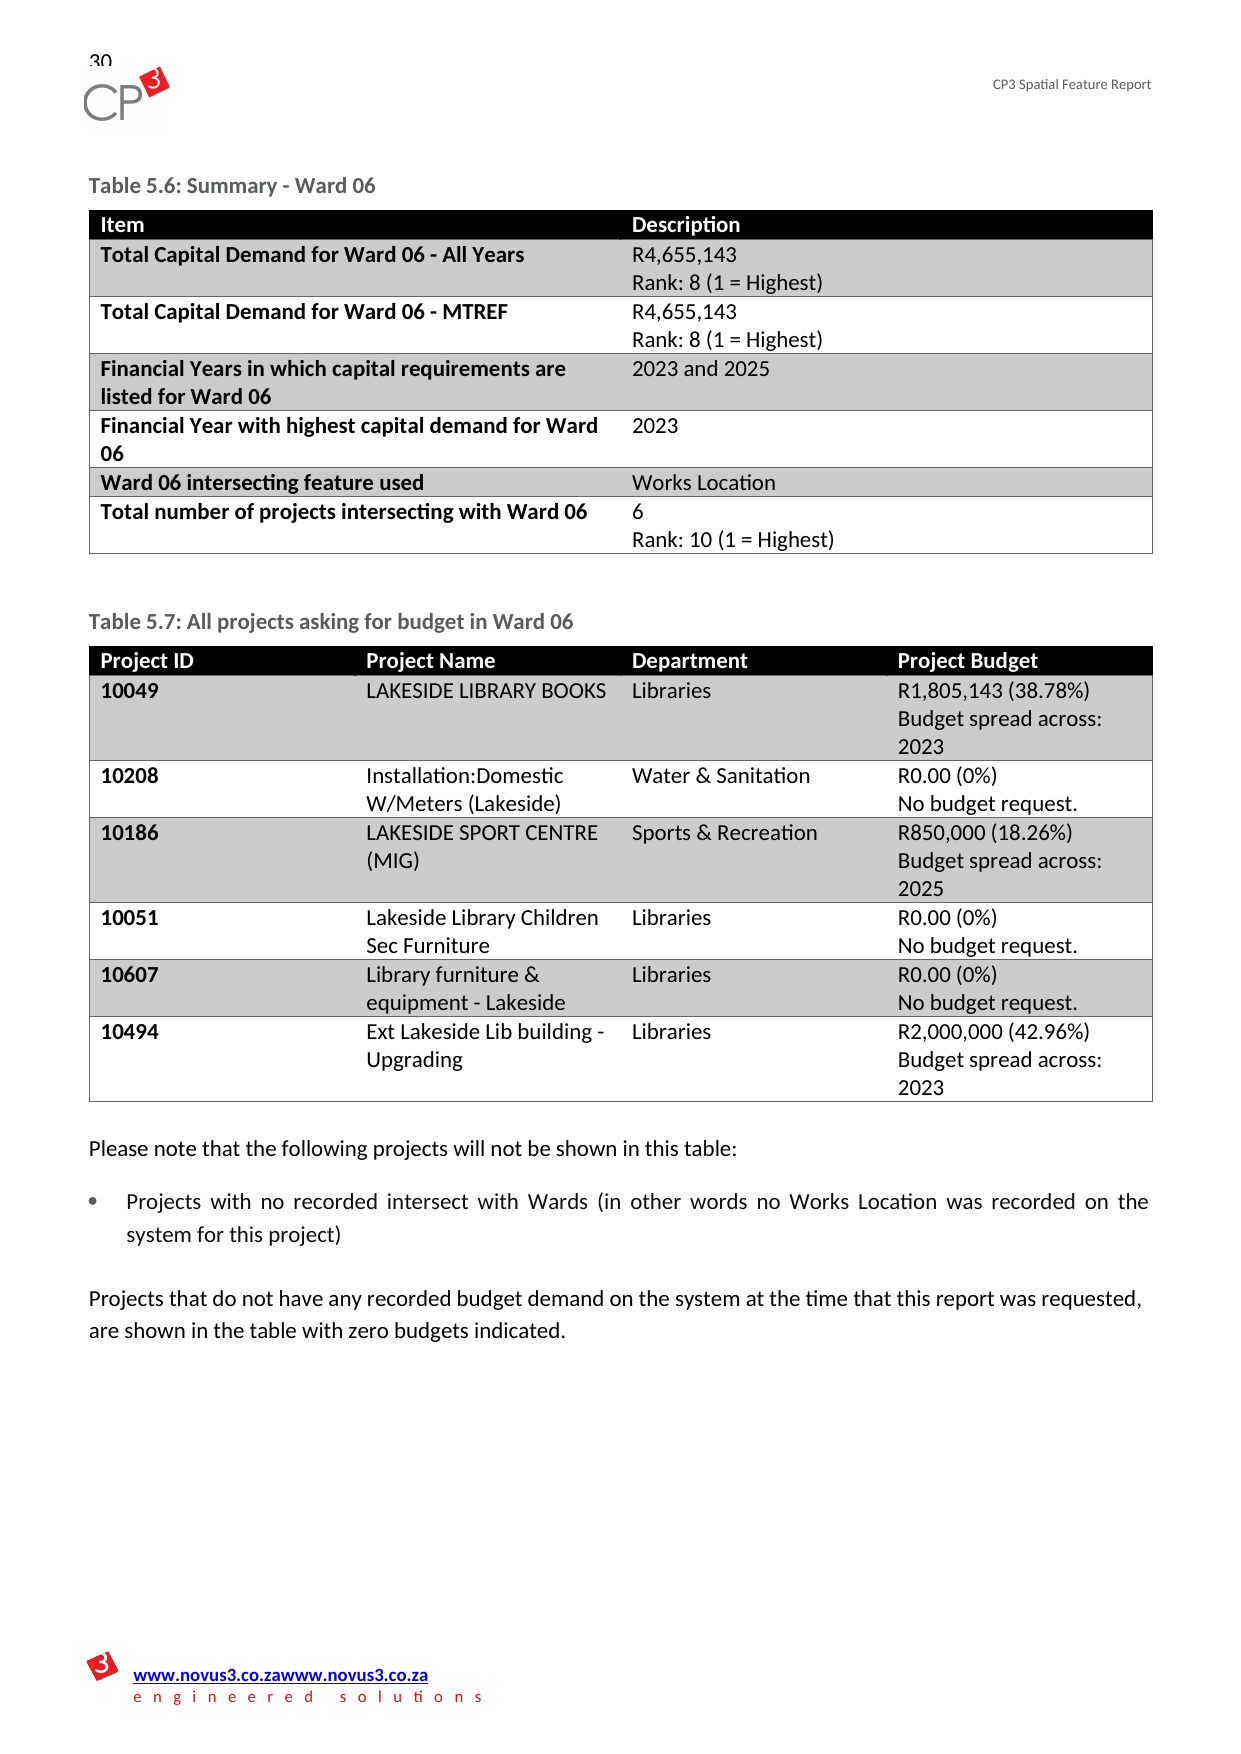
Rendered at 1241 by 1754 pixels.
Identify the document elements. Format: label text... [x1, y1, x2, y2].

picture [83, 66, 170, 132]
list Projects with no recorded intersect with Wards (in other words no Works Location was recorded on the system for this project) [89, 1187, 1152, 1248]
table_cell 10051 [90, 903, 355, 959]
table_cell 10208 [90, 761, 355, 817]
table_cell Libraries [621, 1017, 886, 1101]
table_cell Total Capital Demand for Ward 06 - All Years [90, 240, 621, 296]
table_cell R4,655,143 Rank: 8 (1 = Highest) [621, 240, 1152, 296]
table_cell Ext Lakeside Lib building - Upgrading [355, 1017, 621, 1101]
table_header Project Name [356, 647, 620, 675]
table_cell Libraries [621, 960, 886, 1016]
table_cell 6 Rank: 10 (1 = Highest) [621, 497, 1152, 553]
table_cell Total number of projects intersecting with Ward 06 [90, 497, 621, 553]
table_cell LAKESIDE LIBRARY BOOKS [355, 676, 621, 760]
table_cell Total Capital Demand for Ward 06 - MTREF [90, 297, 621, 353]
table_header Department [621, 647, 886, 675]
table_cell R1,805,143 (38.78%) Budget spread across: 2023 [886, 676, 1152, 760]
table_cell 10494 [90, 1017, 355, 1101]
table_cell 2023 and 2025 [621, 354, 1152, 410]
picture [86, 1651, 119, 1681]
table_header Description [621, 211, 1152, 239]
text Table 5.6: Summary - Ward 06 [89, 171, 1152, 199]
table_cell Installation:Domestic W/Meters (Lakeside) [355, 761, 621, 817]
text Please note that the following projects will not be shown in this table: [89, 1102, 1152, 1162]
table_cell Financial Years in which capital requirements are listed for Ward 06 [90, 354, 621, 410]
table_header Project ID [90, 647, 354, 675]
table_cell Ward 06 intersecting feature used [90, 468, 621, 496]
table_cell R850,000 (18.26%) Budget spread across: 2025 [886, 818, 1152, 902]
table_cell Sports & Recreation [621, 818, 886, 902]
table_cell 10186 [90, 818, 355, 902]
table_cell Financial Year with highest capital demand for Ward 06 [90, 411, 621, 467]
table_cell LAKESIDE SPORT CENTRE (MIG) [355, 818, 621, 902]
table_header Project Budget [887, 647, 1152, 675]
table_cell R2,000,000 (42.96%) Budget spread across: 2023 [886, 1017, 1152, 1101]
table_cell Water & Sanitation [621, 761, 886, 817]
table_cell Libraries [621, 676, 886, 760]
table_cell Lakeside Library Children Sec Furniture [355, 903, 621, 959]
table_cell R0.00 (0%) No budget request. [886, 761, 1152, 817]
table_cell R0.00 (0%) No budget request. [886, 960, 1152, 1016]
table_cell 10607 [90, 960, 355, 1016]
table_cell Libraries [621, 903, 886, 959]
table_cell Library furniture & equipment - Lakeside [355, 960, 621, 1016]
table_cell R4,655,143 Rank: 8 (1 = Highest) [621, 297, 1152, 353]
table_cell R0.00 (0%) No budget request. [886, 903, 1152, 959]
table_cell 10049 [90, 676, 355, 760]
text Table 5.7: All projects asking for budget in Ward 06 [89, 607, 1152, 635]
table_cell Works Location [621, 468, 1152, 496]
table_cell 2023 [621, 411, 1152, 467]
table_header Item [90, 211, 620, 239]
text Projects that do not have any recorded budget demand on the system at the time that this report was requested, are shown in the table with zero budgets indicated. [89, 1252, 1152, 1344]
